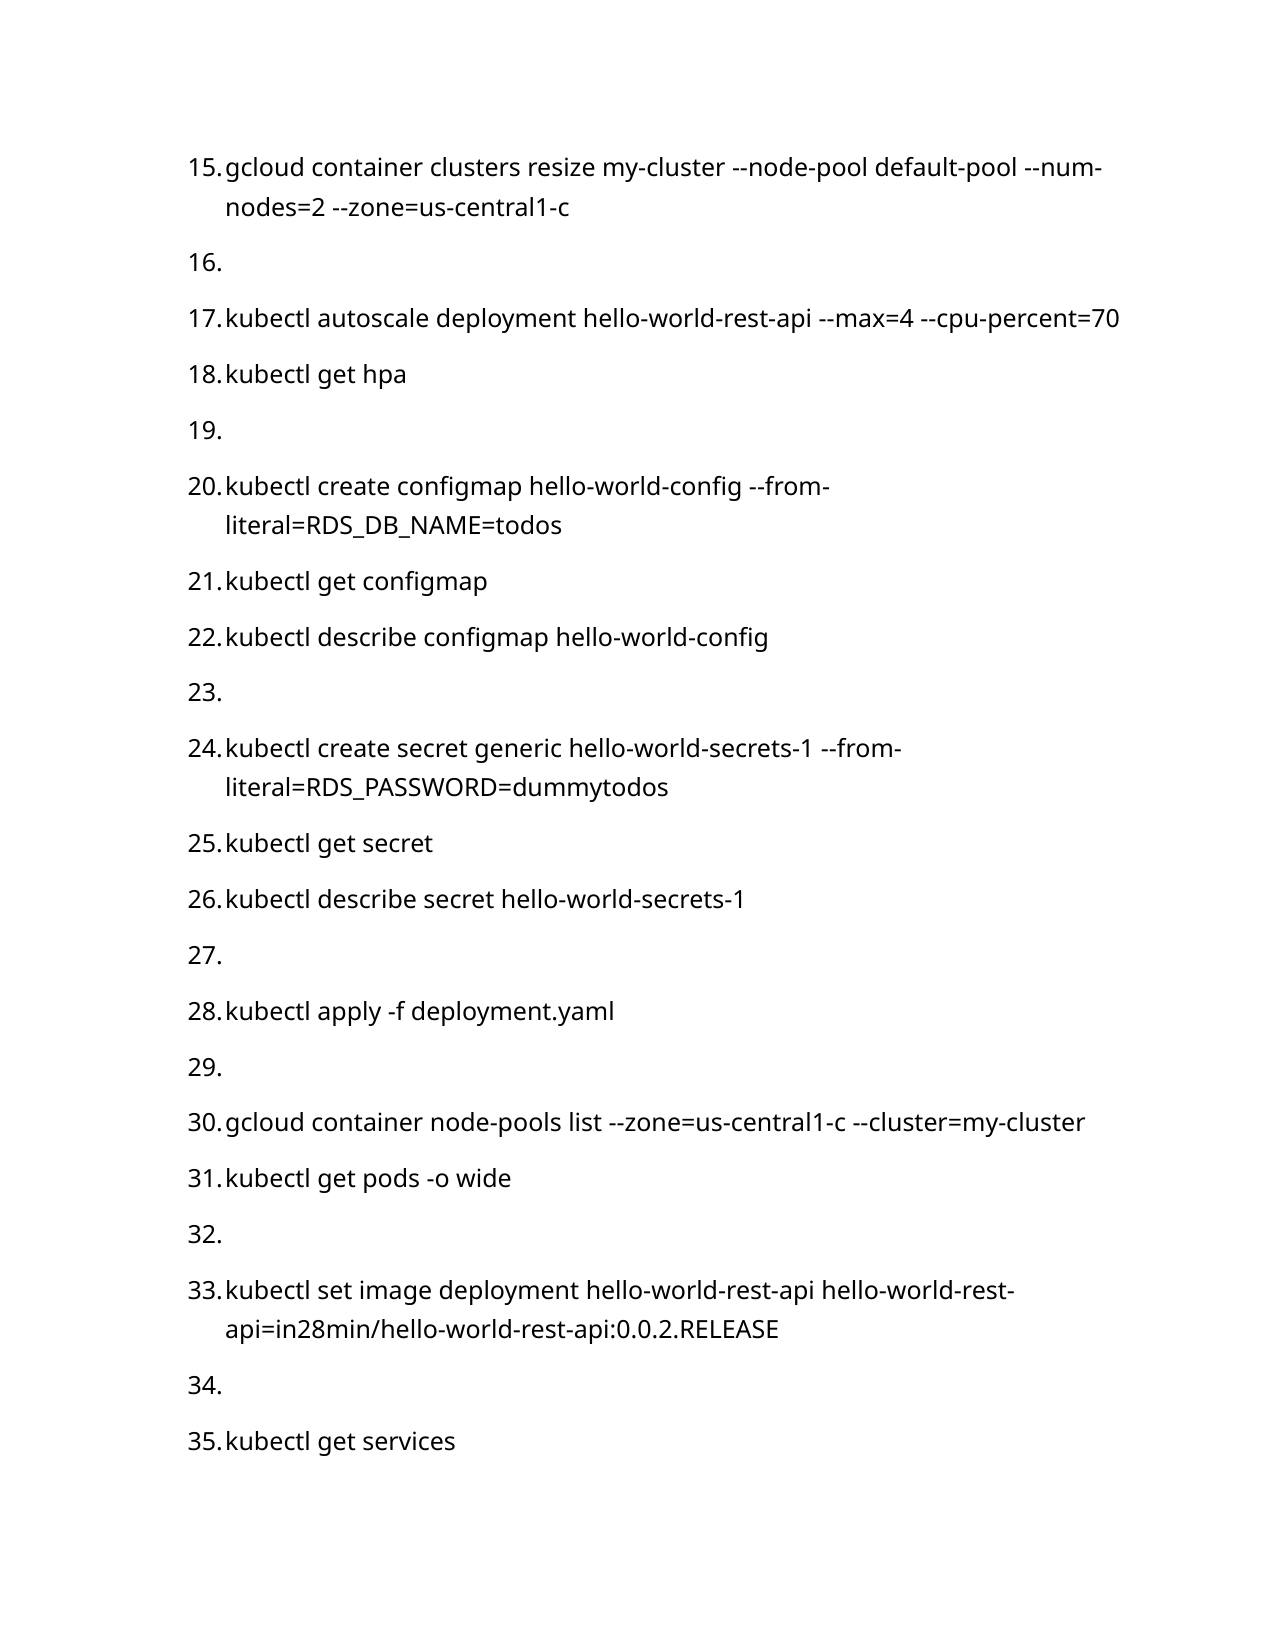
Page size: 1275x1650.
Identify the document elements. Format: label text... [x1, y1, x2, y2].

list gcloud container clusters resize my-cluster --node-pool default-pool --num-nodes=2 --zone=us-central1-c [187, 150, 1125, 223]
list kubectl get hpa [187, 357, 1125, 391]
list kubectl get services [187, 1423, 1125, 1457]
list kubectl describe configmap hello-world-config [187, 619, 1125, 653]
list kubectl set image deployment hello-world-rest-api hello-world-rest-api=in28min/hello-world-rest-api:0.0.2.RELEASE [187, 1272, 1125, 1346]
list kubectl autoscale deployment hello-world-rest-api --max=4 --cpu-percent=70 [187, 301, 1125, 335]
list kubectl get configmap [187, 563, 1125, 597]
list kubectl describe secret hello-world-secrets-1 [187, 882, 1125, 916]
list kubectl get pods -o wide [187, 1161, 1125, 1195]
list gcloud container node-pools list --zone=us-central1-c --cluster=my-cluster [187, 1105, 1125, 1139]
list kubectl get secret [187, 826, 1125, 860]
list kubectl create secret generic hello-world-secrets-1 --from-literal=RDS_PASSWORD=dummytodos [187, 731, 1125, 804]
list kubectl create configmap hello-world-config --from-literal=RDS_DB_NAME=todos [187, 468, 1125, 542]
list kubectl apply -f deployment.yaml [187, 993, 1125, 1027]
